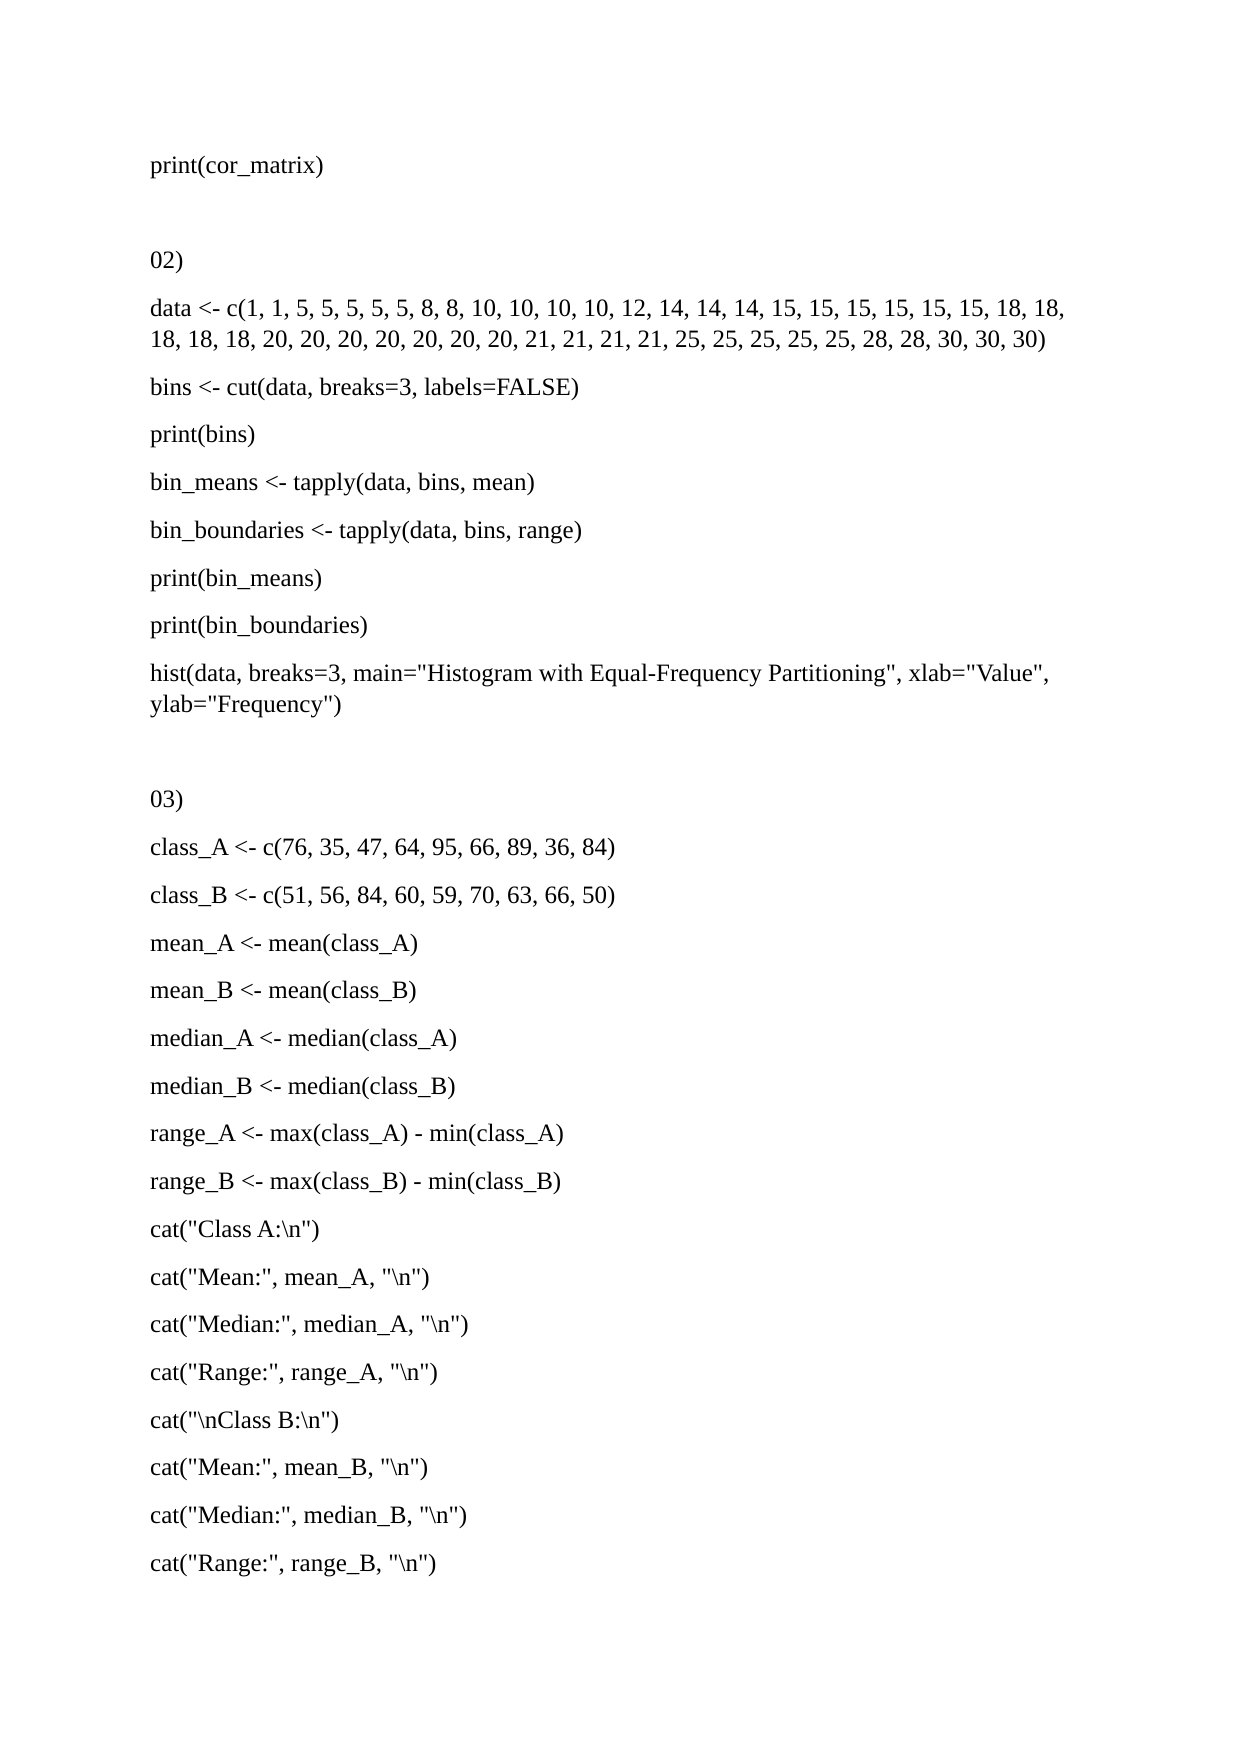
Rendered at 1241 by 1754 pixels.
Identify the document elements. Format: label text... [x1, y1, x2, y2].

text mean_B <- mean(class_B) [150, 975, 1090, 1004]
text cat("Mean:", mean_B, "\n") [150, 1452, 1090, 1481]
text print(bin_boundaries) [150, 610, 1090, 639]
text 02) [150, 245, 1090, 274]
text 03) [150, 784, 1090, 813]
text median_B <- median(class_B) [150, 1071, 1090, 1099]
text bin_means <- tapply(data, bins, mean) [150, 467, 1090, 496]
text class_A <- c(76, 35, 47, 64, 95, 66, 89, 36, 84) [150, 832, 1090, 861]
text cat("Range:", range_A, "\n") [150, 1357, 1090, 1386]
text hist(data, breaks=3, main="Histogram with Equal-Frequency Partitioning", xlab="Value", ylab="Frequency") [150, 658, 1090, 718]
text median_A <- median(class_A) [150, 1023, 1090, 1052]
text cat("Median:", median_B, "\n") [150, 1500, 1090, 1529]
text cat("Mean:", mean_A, "\n") [150, 1262, 1090, 1290]
text cat("Median:", median_A, "\n") [150, 1309, 1090, 1338]
text class_B <- c(51, 56, 84, 60, 59, 70, 63, 66, 50) [150, 880, 1090, 909]
text range_B <- max(class_B) - min(class_B) [150, 1166, 1090, 1195]
text cat("\nClass B:\n") [150, 1405, 1090, 1433]
text range_A <- max(class_A) - min(class_A) [150, 1118, 1090, 1147]
text data <- c(1, 1, 5, 5, 5, 5, 5, 8, 8, 10, 10, 10, 10, 12, 14, 14, 14, 15, 15, 15, 15, 15, 15, 18, 18, 18, 18, 18, 20, 20, 20, 20, 20, 20, 20, 21, 21, 21, 21, 25, 25, 25, 25, 25, 28, 28, 30, 30, 30) [150, 293, 1090, 353]
text cat("Range:", range_B, "\n") [150, 1548, 1090, 1577]
text mean_A <- mean(class_A) [150, 928, 1090, 956]
text bins <- cut(data, breaks=3, labels=FALSE) [150, 372, 1090, 401]
text bin_boundaries <- tapply(data, bins, range) [150, 515, 1090, 544]
text print(bin_means) [150, 563, 1090, 591]
text print(bins) [150, 419, 1090, 448]
text print(cor_matrix) [150, 150, 1090, 179]
text cat("Class A:\n") [150, 1214, 1090, 1243]
